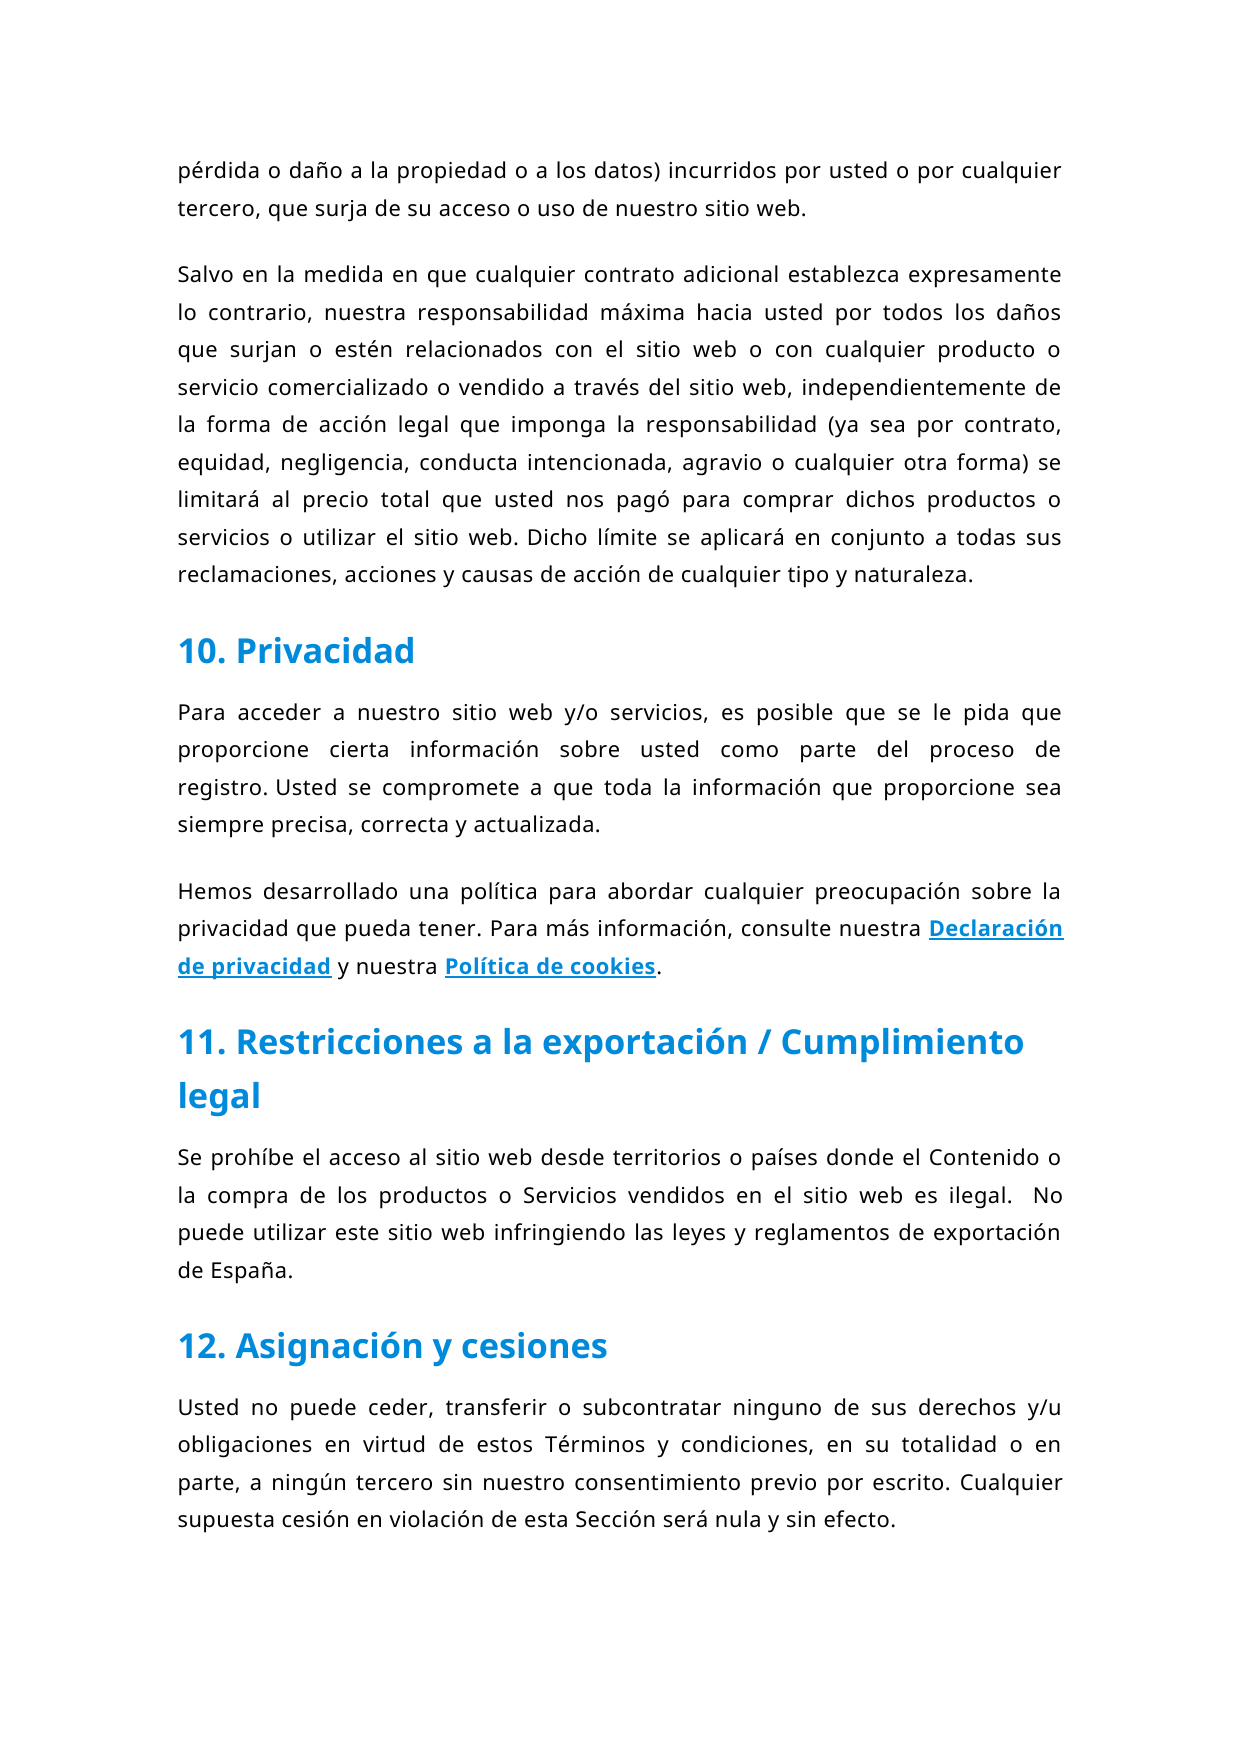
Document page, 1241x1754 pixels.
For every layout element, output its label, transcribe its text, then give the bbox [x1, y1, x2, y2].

text Usted no puede ceder, transferir o subcontratar ninguno de sus derechos y/u obligaciones en virtud de estos Términos y condiciones, en su totalidad o en parte, a ningún tercero sin nuestro consentimiento previo por escrito. Cualquier supuesta cesión en violación de esta Sección será nula y sin efecto. [177, 1384, 1063, 1534]
text Salvo en la medida en que cualquier contrato adicional establezca expresamente lo contrario, nuestra responsabilidad máxima hacia usted por todos los daños que surjan o estén relacionados con el sitio web o con cualquier producto o servicio comercializado o vendido a través del sitio web, independientemente de la forma de acción legal que imponga la responsabilidad (ya sea por contrato, equidad, negligencia, conducta intencionada, agravio o cualquier otra forma) se limitará al precio total que usted nos pagó para comprar dichos productos o servicios o utilizar el sitio web. Dicho límite se aplicará en conjunto a todas sus reclamaciones, acciones y causas de acción de cualquier tipo y naturaleza. [177, 252, 1063, 589]
text Para acceder a nuestro sitio web y/o servicios, es posible que se le pida que proporcione cierta información sobre usted como parte del proceso de registro. Usted se compromete a que toda la información que proporcione sea siempre precisa, correcta y actualizada. [177, 689, 1063, 839]
text 10. Privacidad [177, 618, 1063, 673]
text Hemos desarrollado una política para abordar cualquier preocupación sobre la privacidad que pueda tener. Para más información, consulte nuestra Declaración de privacidad y nuestra Política de cookies. [177, 868, 1063, 980]
text 12. Asignación y cesiones [177, 1314, 1063, 1368]
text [177, 148, 1063, 223]
text 11. Restricciones a la exportación / Cumplimiento legal [177, 1009, 1063, 1119]
text Se prohíbe el acceso al sitio web desde territorios o países donde el Contenido o la compra de los productos o Servicios vendidos en el sitio web es ilegal. No puede utilizar este sitio web infringiendo las leyes y reglamentos de exportación de España. [177, 1134, 1063, 1284]
